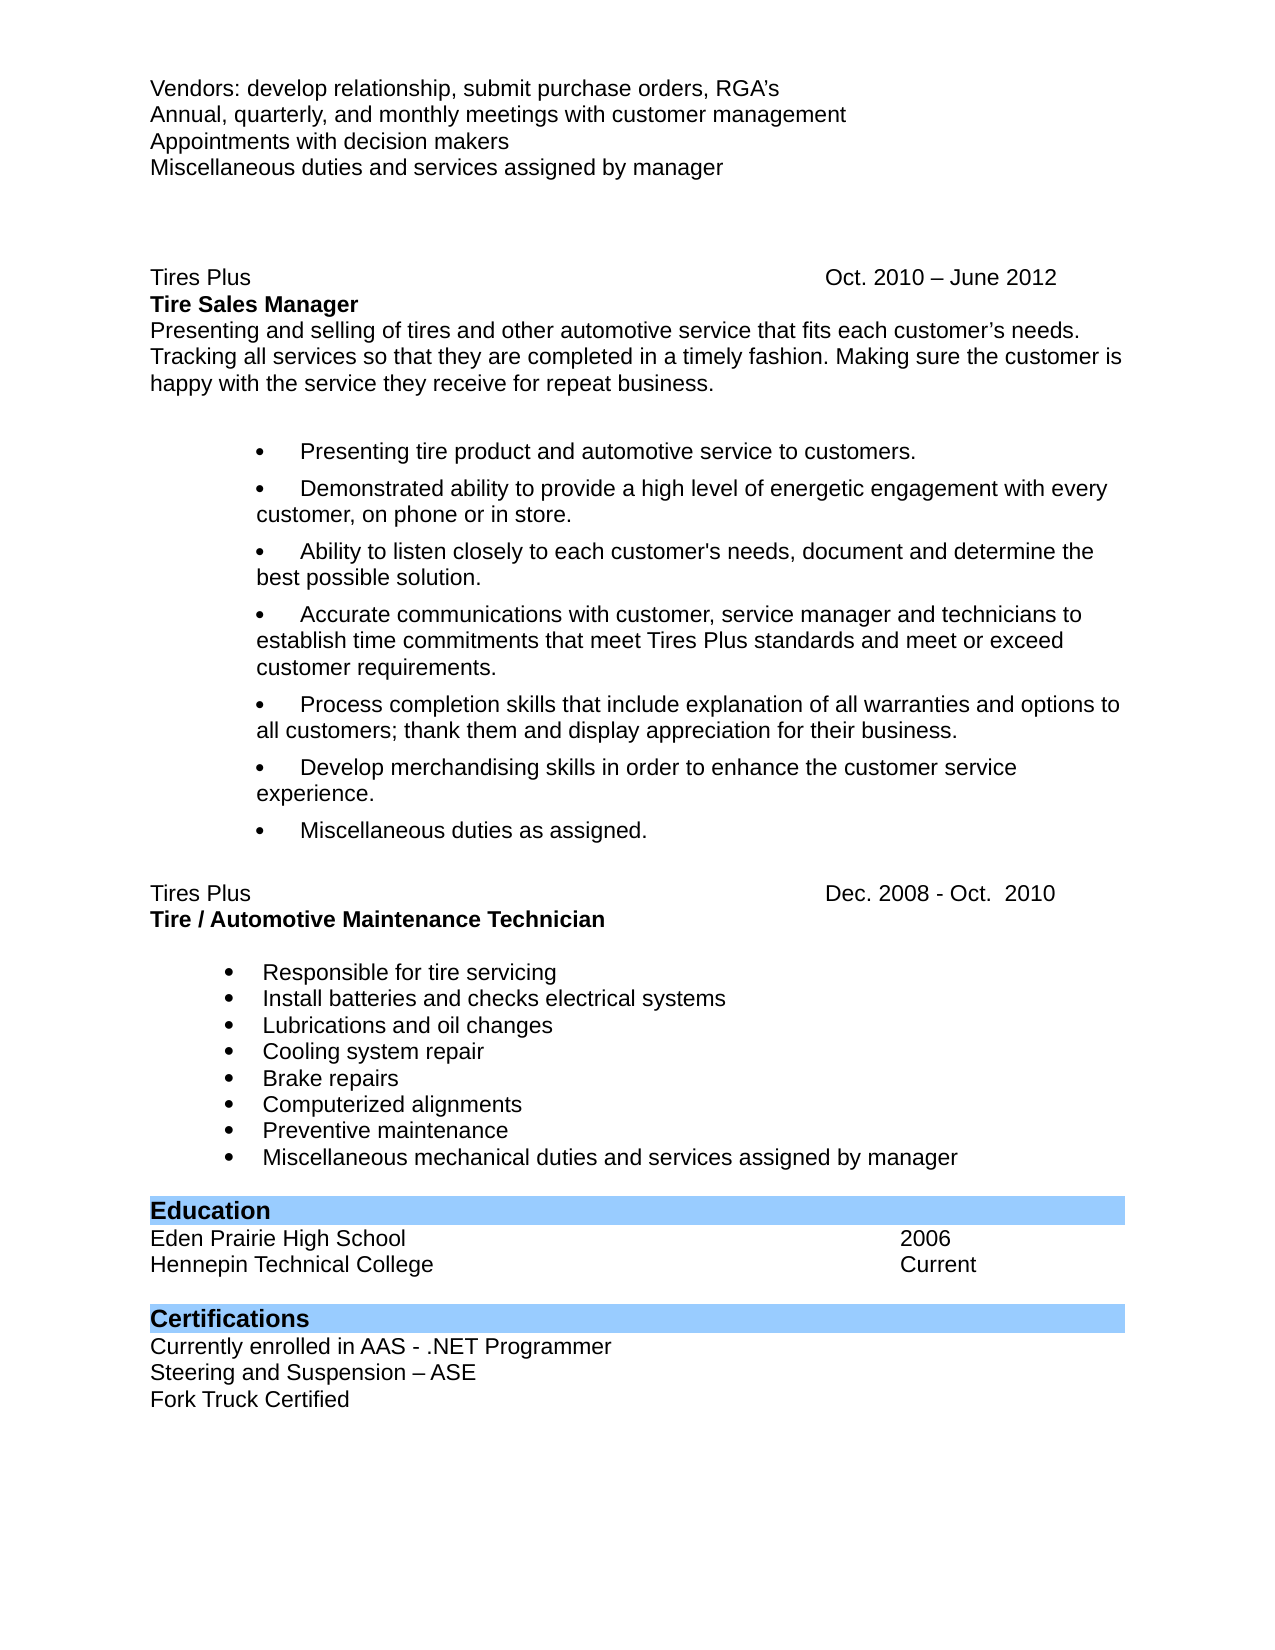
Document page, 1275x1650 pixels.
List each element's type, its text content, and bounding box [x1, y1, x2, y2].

list Cooling system repair [225, 1038, 1125, 1064]
list Brake repairs [225, 1064, 1125, 1091]
text Tires Plus Dec. 2008 - Oct. 2010 [150, 880, 1125, 906]
text Hennepin Technical College Current [150, 1251, 1125, 1278]
list Process completion skills that include explanation of all warranties and options to all customers; thank them and display appreciation for their business. [256, 691, 1125, 743]
list Presenting tire product and automotive service to customers. [256, 438, 1125, 464]
list Preventive maintenance [225, 1117, 1125, 1143]
text Steering and Suspension – ASE [150, 1359, 1125, 1386]
list Demonstrated ability to provide a high level of energetic engagement with every customer, on phone or in store. [256, 475, 1125, 528]
text Tires Plus Oct. 2010 – June 2012 [150, 264, 1125, 291]
list Computerized alignments [225, 1091, 1125, 1117]
text Eden Prairie High School 2006 [150, 1225, 1125, 1251]
list Accurate communications with customer, service manager and technicians to establish time commitments that meet Tires Plus standards and meet or exceed customer requirements. [256, 601, 1125, 680]
text Presenting and selling of tires and other automotive service that fits each customer’s needs. Tracking all services so that they are completed in a timely fashion. Making sure the customer is happy with the service they receive for repeat business. [150, 317, 1125, 396]
text Certifications [150, 1304, 1125, 1333]
text Currently enrolled in AAS - .NET Programmer [150, 1333, 1125, 1359]
text Fork Truck Certified [150, 1386, 1125, 1412]
list Vendors: develop relationship, submit purchase orders, RGA’s [150, 75, 1125, 101]
list Responsible for tire servicing [225, 959, 1125, 985]
list Develop merchandising skills in order to enhance the customer service experience. [256, 754, 1125, 806]
list Appointments with decision makers [150, 128, 1125, 154]
list Miscellaneous mechanical duties and services assigned by manager [225, 1143, 1125, 1170]
text Tire / Automotive Maintenance Technician [150, 906, 1125, 933]
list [150, 154, 1125, 180]
list Ability to listen closely to each customer's needs, document and determine the best possible solution. [256, 538, 1125, 591]
list Lubrications and oil changes [225, 1012, 1125, 1038]
list Install batteries and checks electrical systems [225, 985, 1125, 1012]
text Education [150, 1196, 1125, 1225]
list Annual, quarterly, and monthly meetings with customer management [150, 101, 1125, 128]
list Miscellaneous duties as assigned. [256, 817, 1125, 843]
text Tire Sales Manager [150, 291, 1125, 317]
